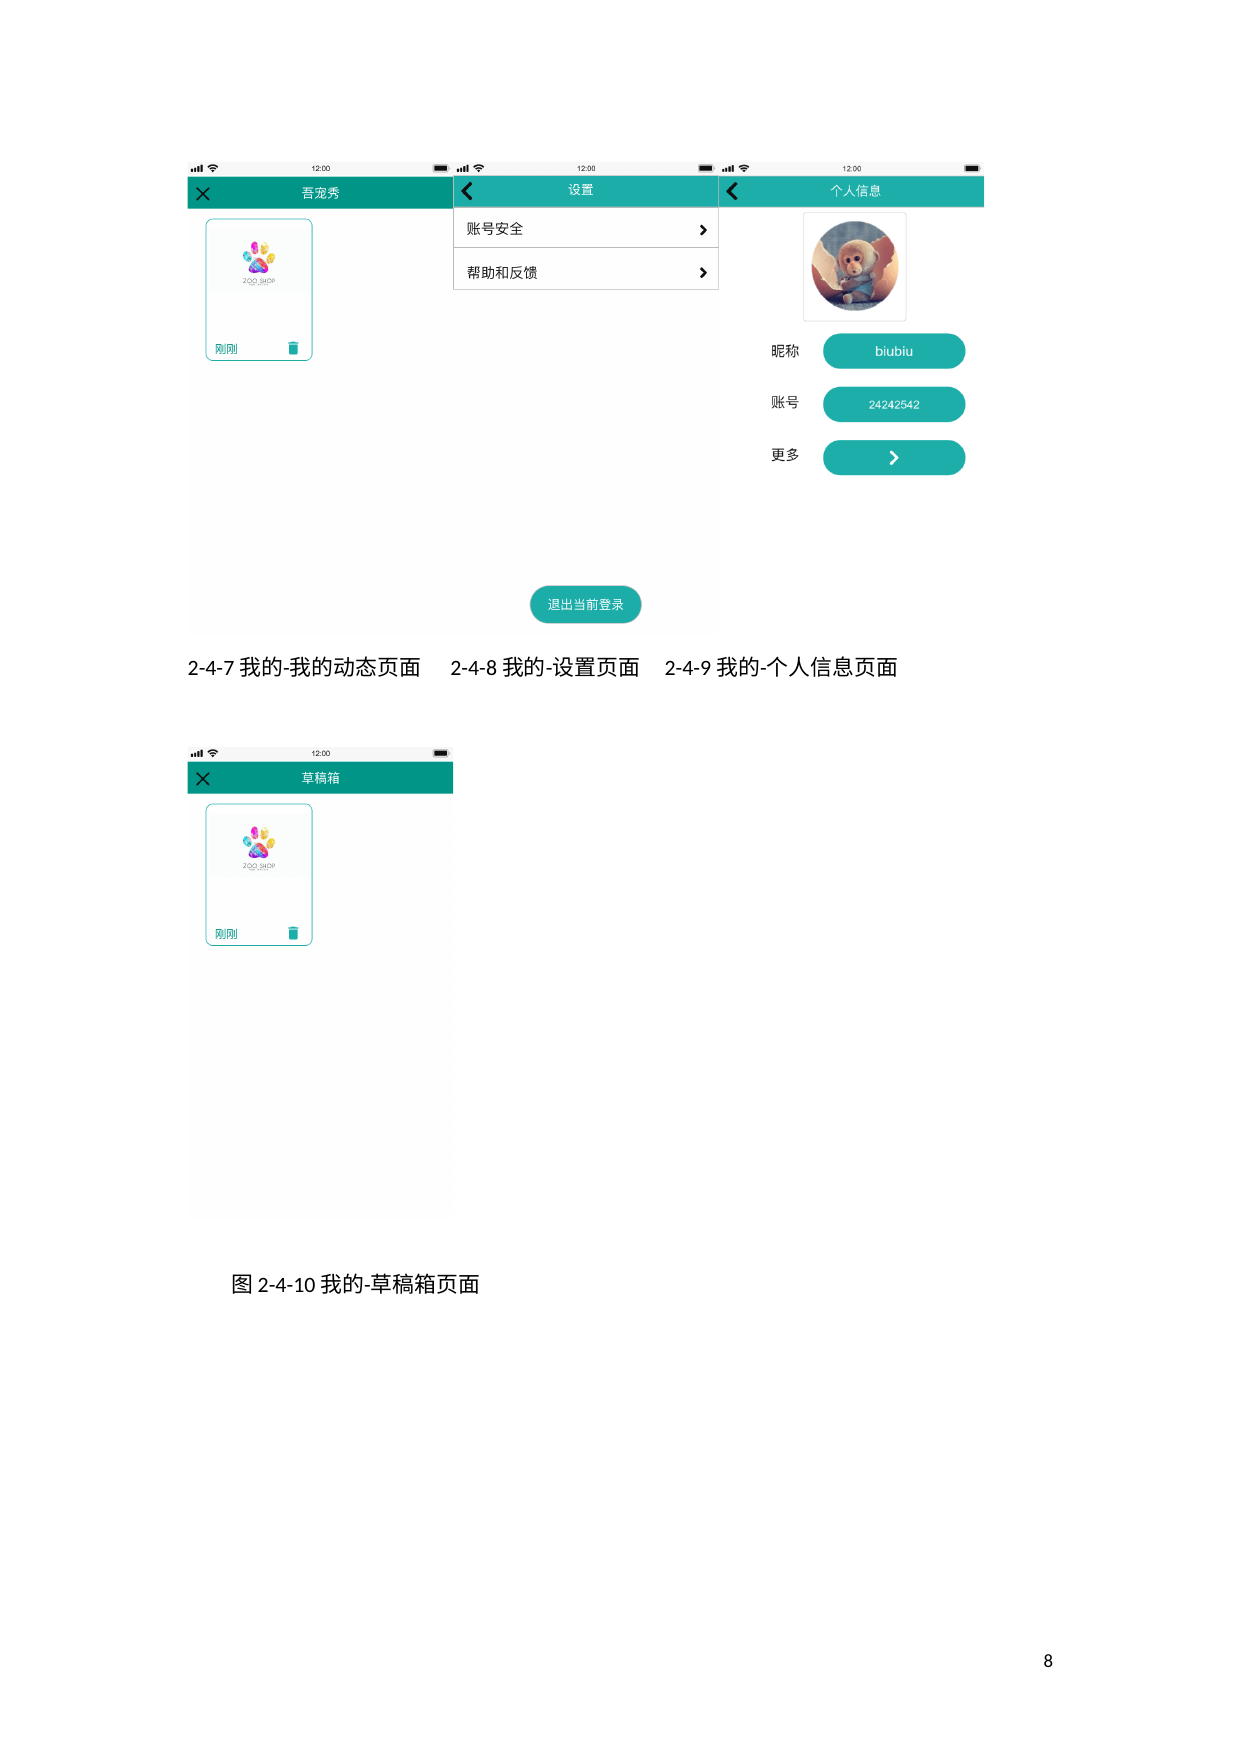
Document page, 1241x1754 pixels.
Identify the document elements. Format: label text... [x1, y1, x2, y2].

text 图2-4-10 我的-草稿箱页面 [187, 1267, 1053, 1299]
text 2-4-7 我的-我的动态页面 2-4-8 我的-设置页面 2-4-9 我的-个人信息页面 [187, 649, 1053, 682]
picture [187, 747, 454, 1220]
picture [187, 162, 985, 635]
